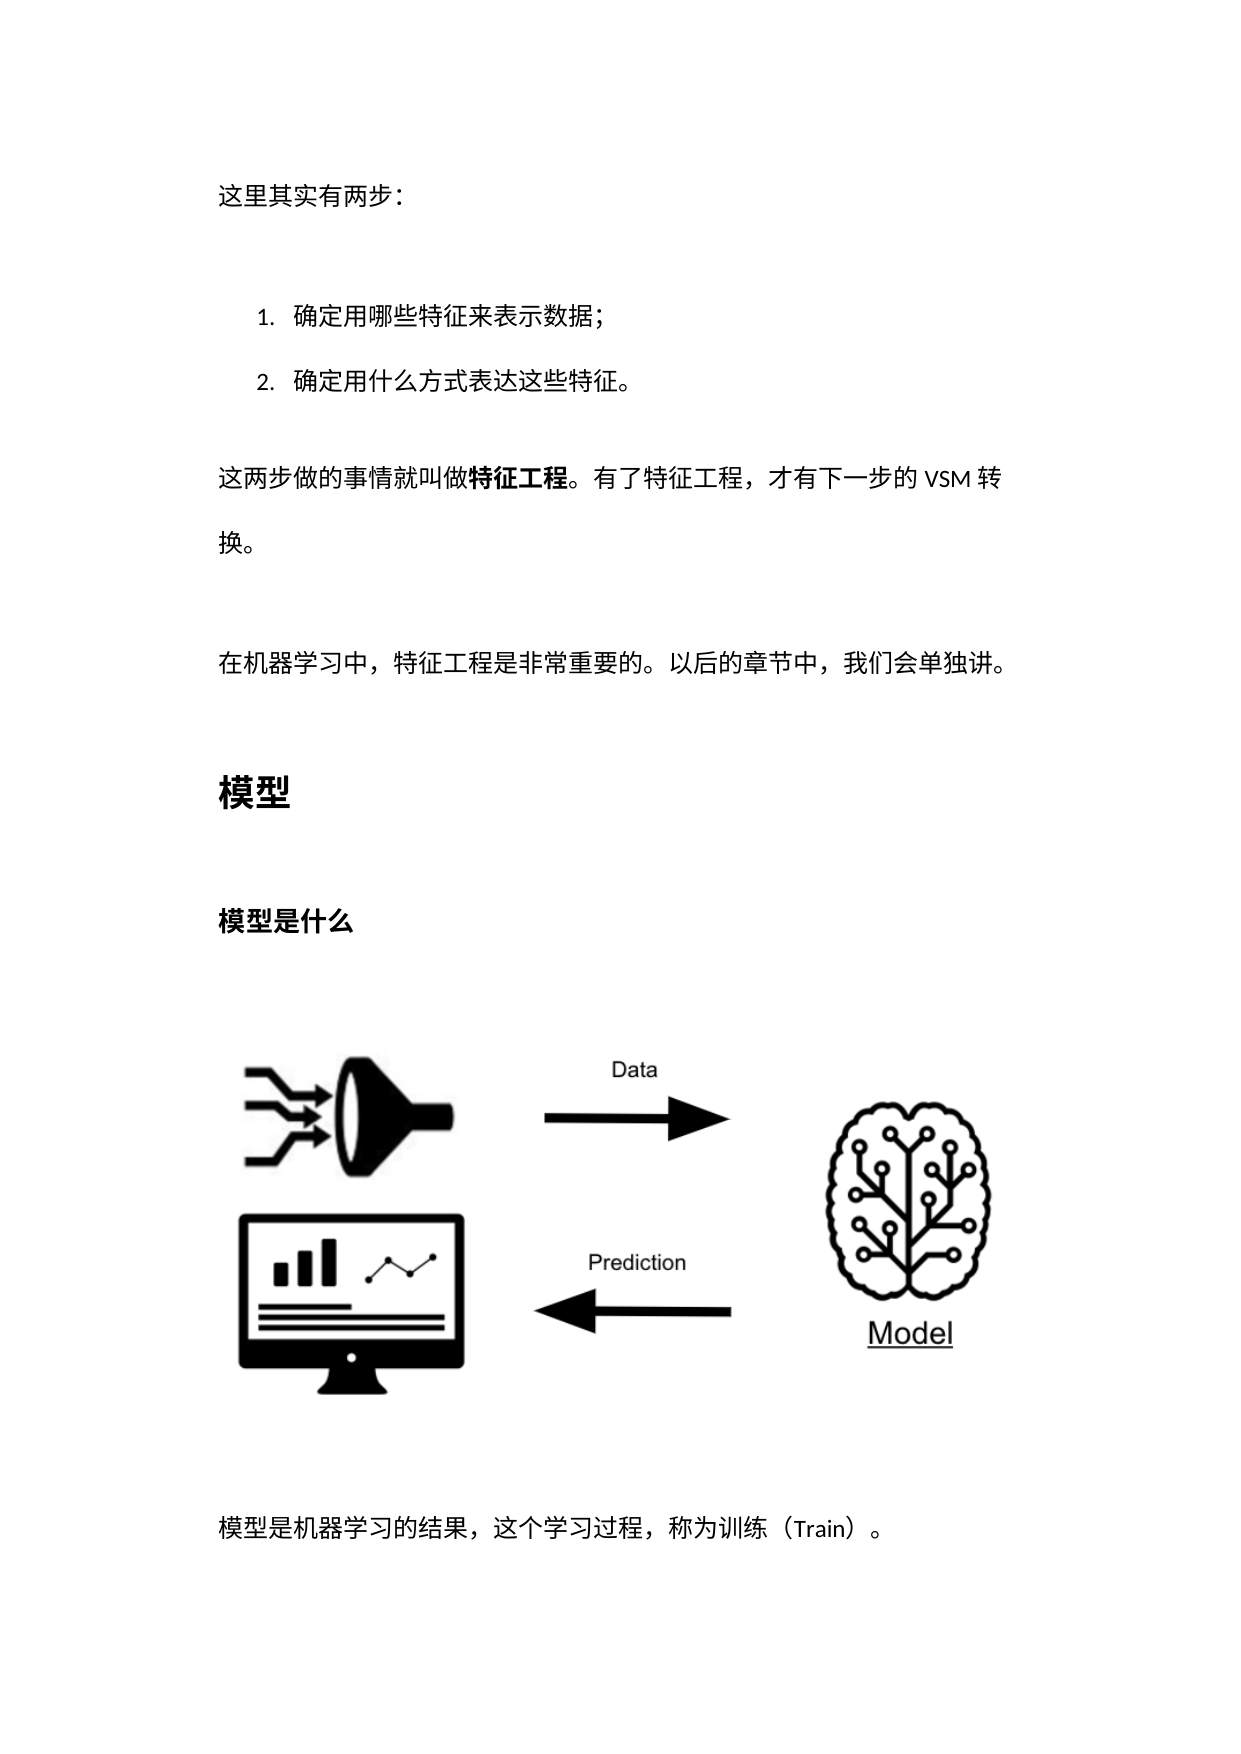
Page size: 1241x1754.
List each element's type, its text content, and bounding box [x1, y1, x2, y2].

text 这两步做的事情就叫做特征工程。有了特征工程，才有下一步的 VSM 转换。 [219, 444, 1021, 574]
text 这里其实有两步： [219, 162, 1021, 227]
picture [218, 1016, 1035, 1419]
subtitle 模型 [219, 758, 1021, 823]
subtitle 模型是什么 [219, 887, 1021, 952]
text 模型是机器学习的结果，这个学习过程，称为训练（Train）。 [219, 1494, 1021, 1559]
list 确定用哪些特征来表示数据； [256, 282, 1021, 347]
list 确定用什么方式表达这些特征。 [256, 347, 1021, 412]
text 在机器学习中，特征工程是非常重要的。以后的章节中，我们会单独讲。 [219, 629, 1021, 694]
